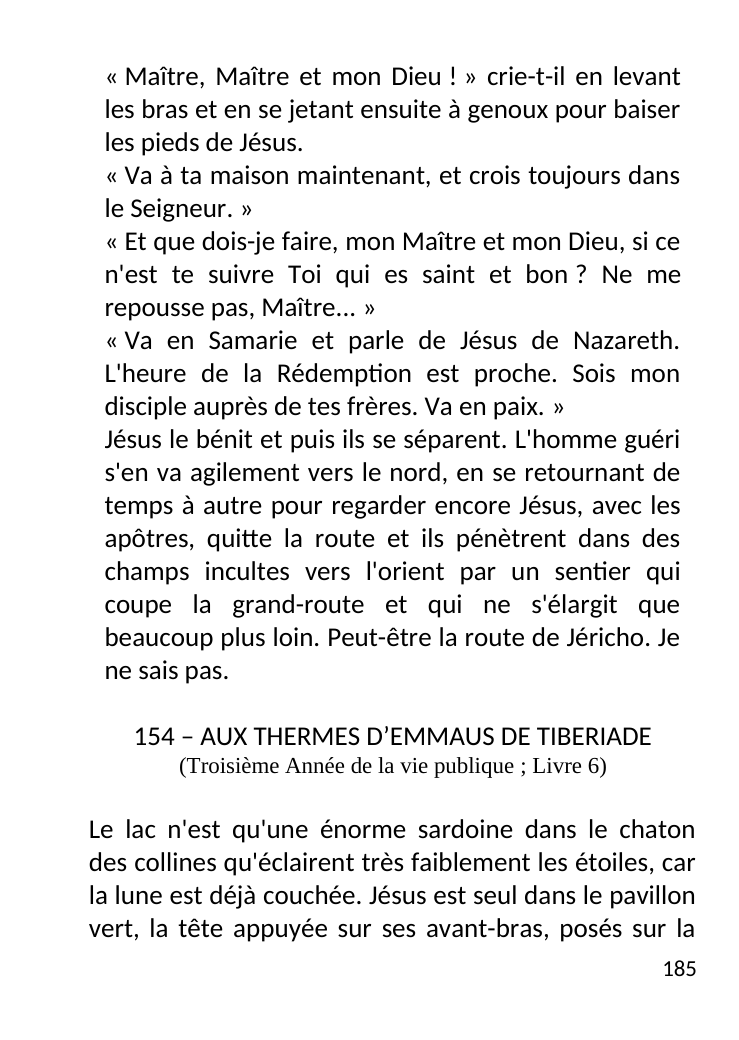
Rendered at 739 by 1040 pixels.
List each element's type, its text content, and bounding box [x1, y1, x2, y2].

text « Et que dois-je faire, mon Maître et mon Dieu, si ce n'est te suivre Toi qui es saint et bon ? Ne me repousse pas, Maître... » [104, 224, 681, 323]
text « Va en Samarie et parle de Jésus de Nazareth. L'heure de la Rédemption est proche. Sois mon disciple auprès de tes frères. Va en paix. » [104, 323, 681, 422]
text « Va à ta maison maintenant, et crois toujours dans le Seigneur. » [104, 158, 681, 224]
text « Maître, Maître et mon Dieu ! » crie-t-il en levant les bras et en se jetant ensuite à genoux pour baiser les pieds de Jésus. [104, 59, 681, 158]
text 154 – AUX THERMES D’EMMAUS DE TIBERIADE [89, 719, 697, 752]
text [89, 812, 697, 944]
text Jésus le bénit et puis ils se séparent. L'homme guéri s'en va agilement vers le nord, en se retournant de temps à autre pour regarder encore Jésus, avec les apôtres, quitte la route et ils pénètrent dans des champs incultes vers l'orient par un sentier qui coupe la grand-route et qui ne s'élargit que beaucoup plus loin. Peut-être la route de Jéricho. Je ne sais pas. [104, 422, 681, 686]
text (Troisième Année de la vie publique ; Livre 6) [89, 752, 697, 779]
